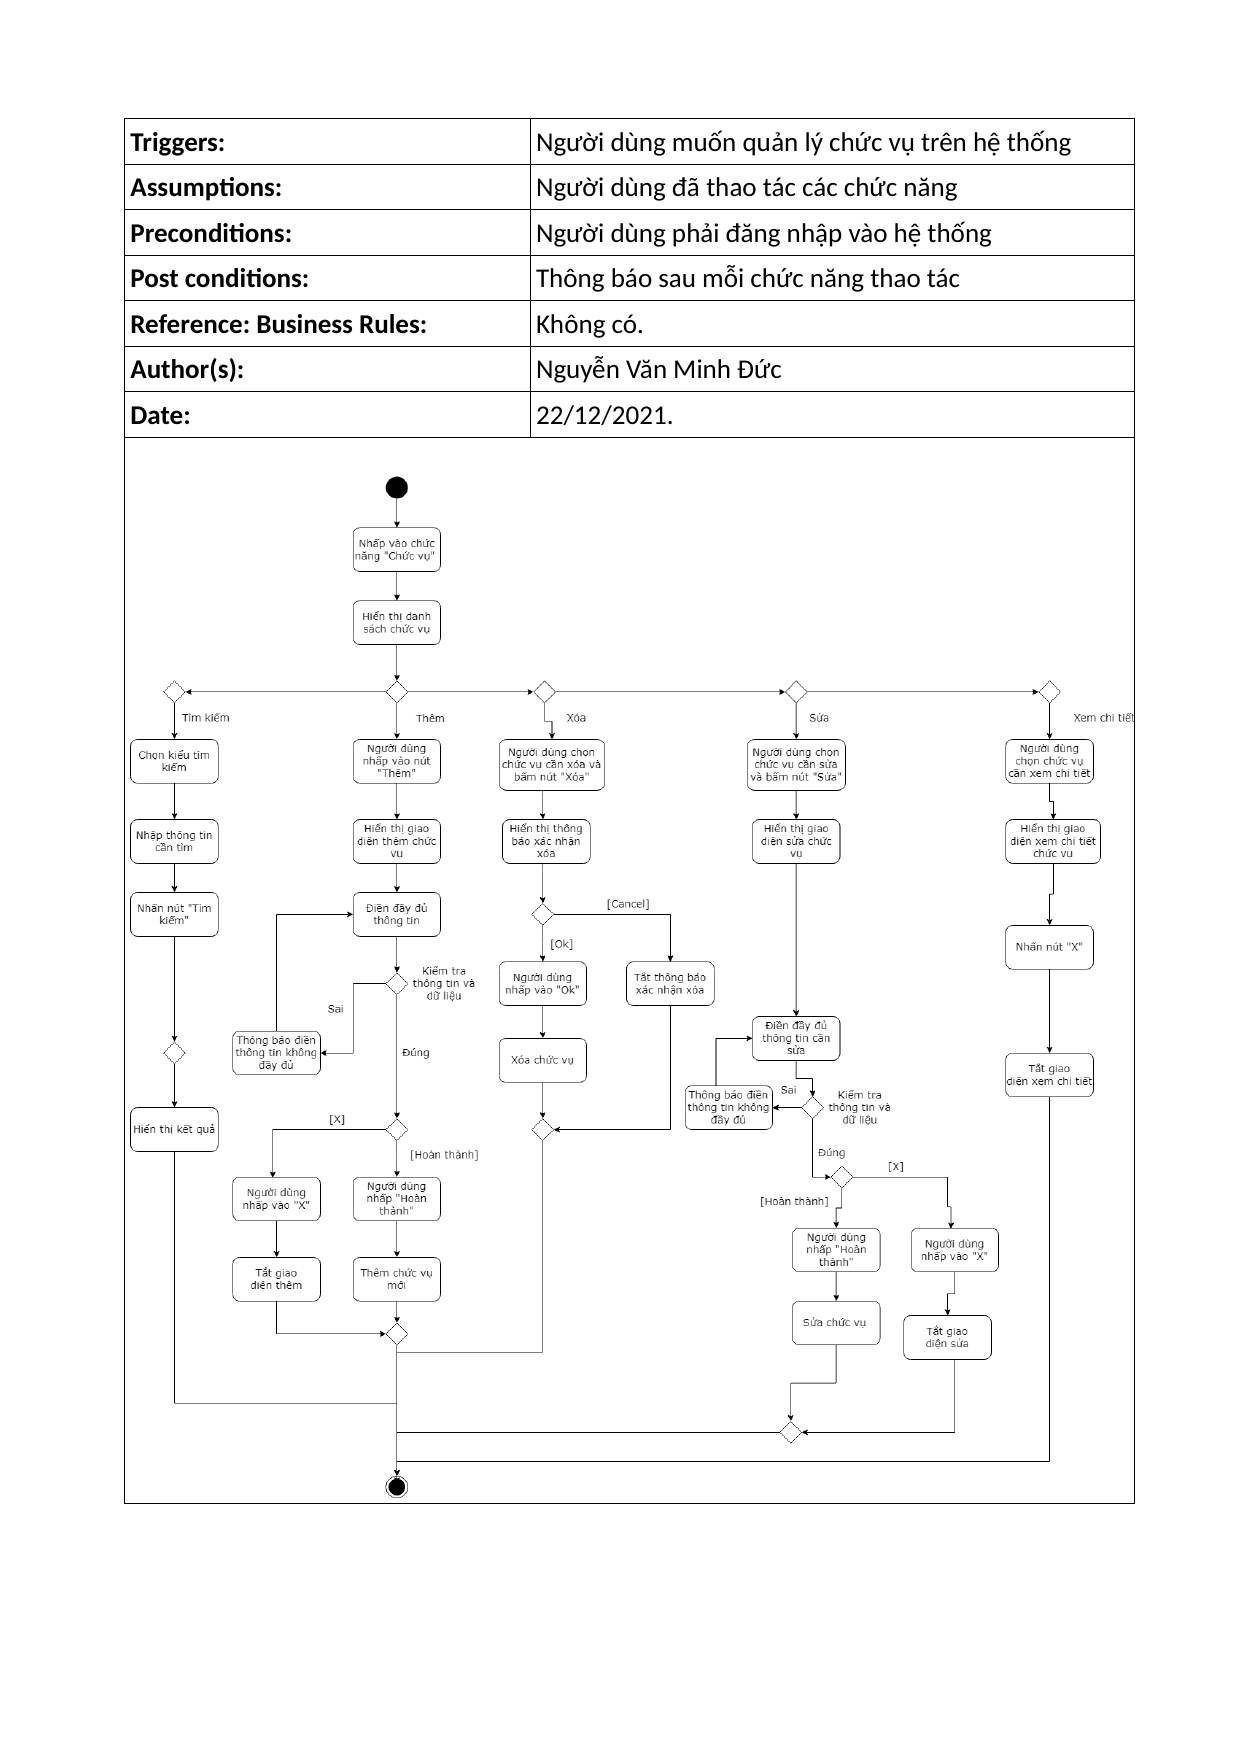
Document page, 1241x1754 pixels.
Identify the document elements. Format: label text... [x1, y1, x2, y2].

table_cell Preconditions: [125, 210, 530, 255]
table_cell Người dùng phải đăng nhập vào hệ thống [531, 210, 1134, 255]
table_cell Triggers: [125, 119, 530, 164]
table_cell Thông báo sau mỗi chức năng thao tác [531, 256, 1134, 300]
table_cell 22/12/2021. [531, 392, 1134, 437]
table_cell Author(s): [125, 347, 530, 391]
table_cell Người dùng đã thao tác các chức năng [531, 165, 1134, 209]
table_cell Nguyễn Văn Minh Đức [531, 347, 1134, 391]
table_cell Assumptions: [125, 165, 530, 209]
table_cell Post conditions: [125, 256, 530, 300]
table_cell Người dùng muốn quản lý chức vụ trên hệ thống [531, 119, 1134, 164]
table_cell [125, 438, 1134, 1503]
table_cell Reference: Business Rules: [125, 301, 530, 346]
picture [130, 476, 1134, 1498]
table_cell Date: [125, 392, 530, 437]
table_cell Không có. [531, 301, 1134, 346]
